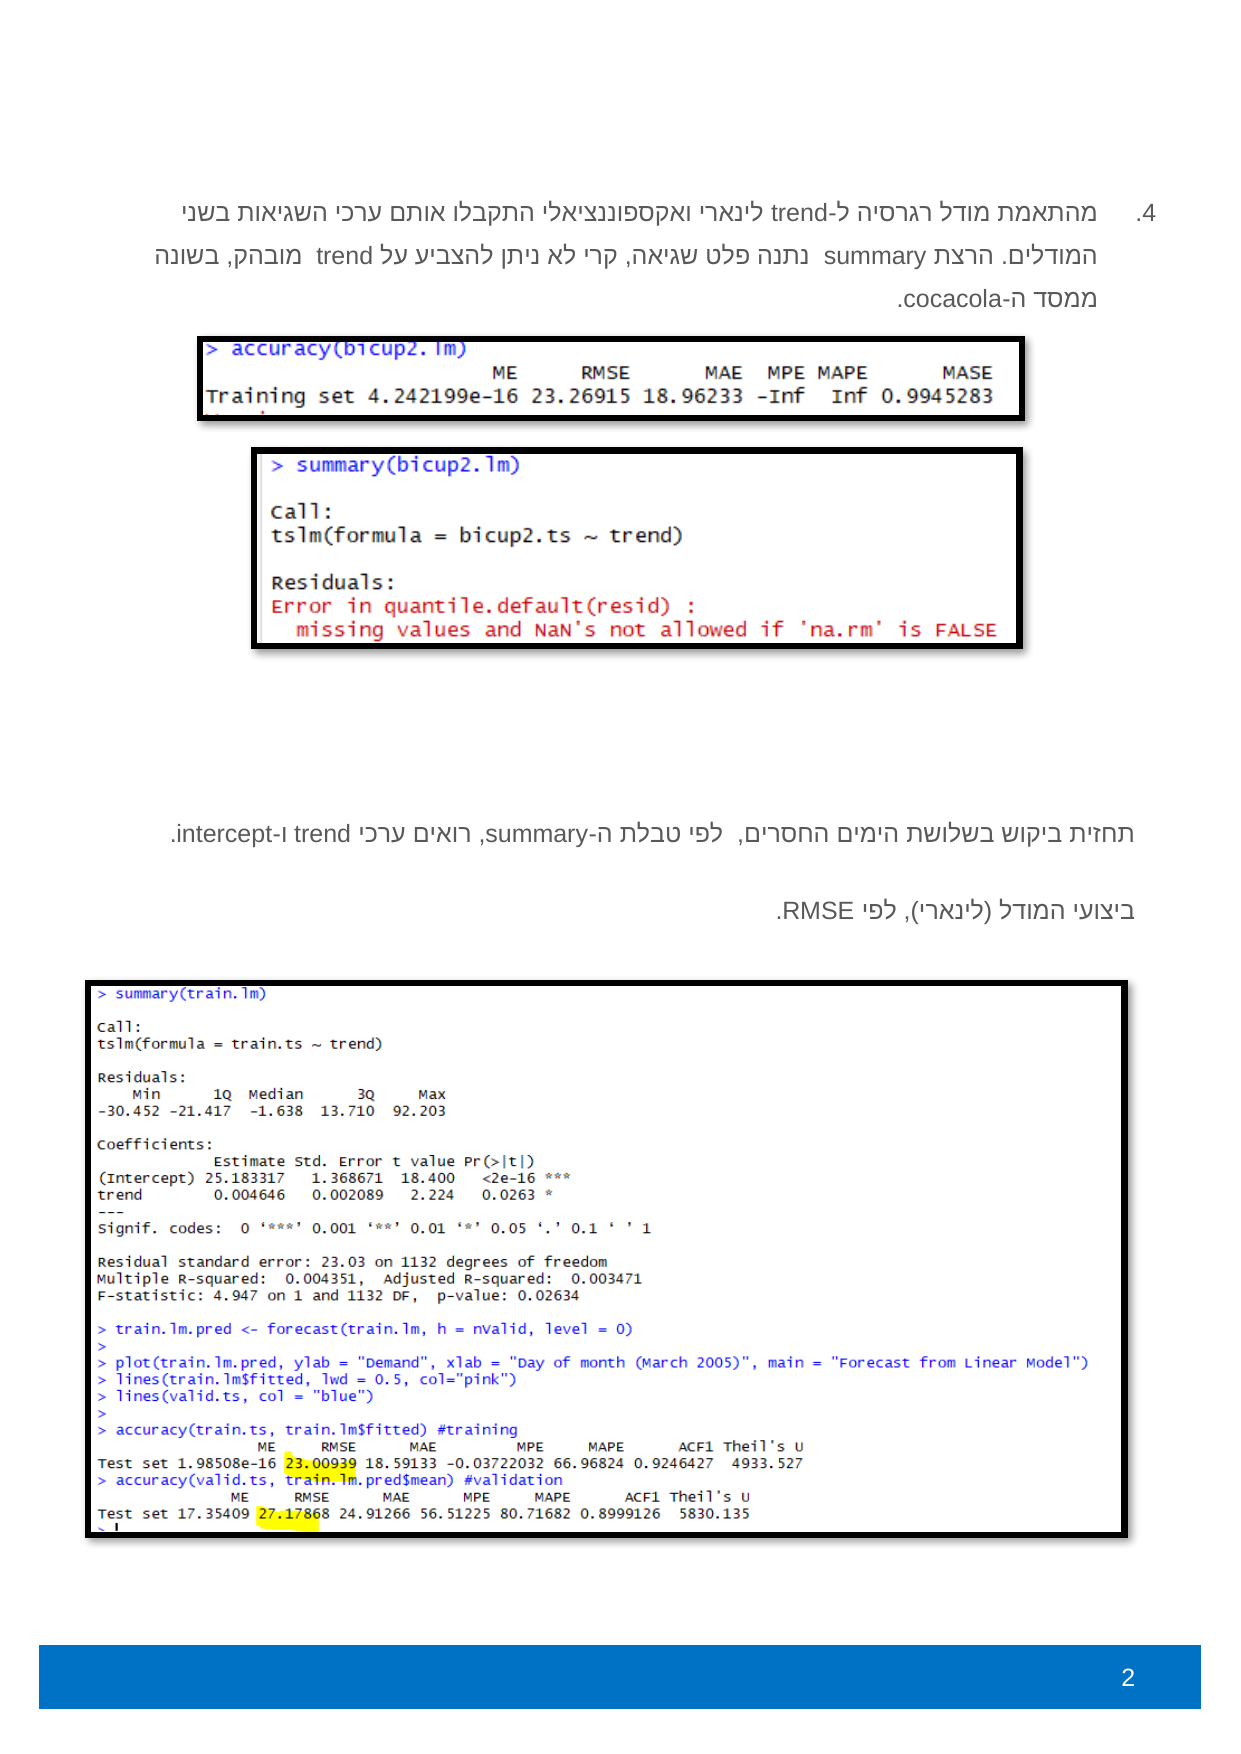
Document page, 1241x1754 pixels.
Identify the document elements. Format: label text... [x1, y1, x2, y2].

text תחזית ביקוש בשלושת הימים החסרים, לפי טבלת ה-summary, רואים ערכי trend ו-intercept. [105, 819, 1135, 848]
picture [257, 454, 1016, 643]
text ביצועי המודל (לינארי), לפי RMSE. [105, 896, 1135, 925]
picture [91, 986, 1121, 1532]
list מהתאמת מודל רגרסיה ל-trend לינארי ואקספוננציאלי התקבלו אותם ערכי השגיאות בשני המודלים. הרצת summary נתנה פלט שגיאה, קרי לא ניתן להצביע על trend מובהק, בשונה ממסד ה-cocacola. [105, 198, 1135, 313]
picture [203, 342, 1019, 415]
